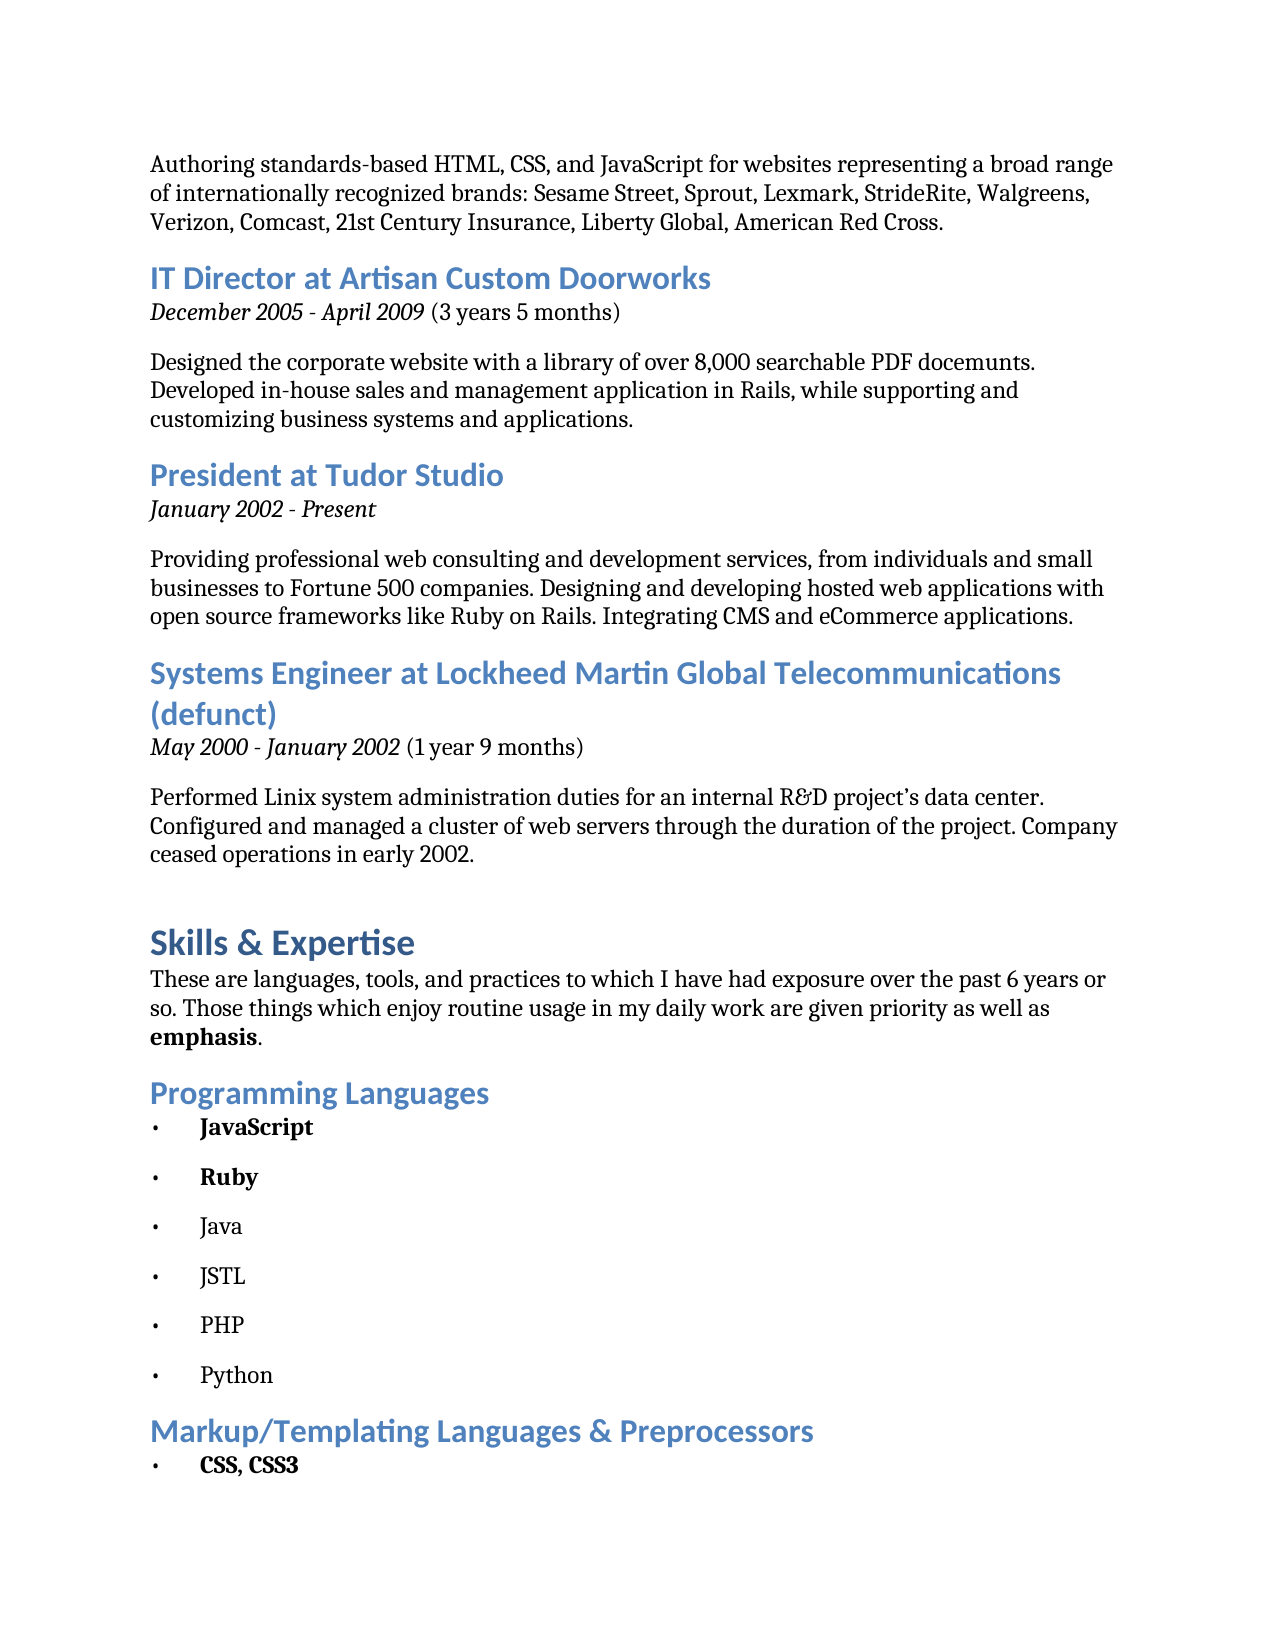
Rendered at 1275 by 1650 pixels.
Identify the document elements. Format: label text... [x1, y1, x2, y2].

subtitle IT Director at Artisan Custom Doorworks [150, 257, 1125, 298]
text Providing professional web consulting and development services, from individuals and small businesses to Fortune 500 companies. Designing and developing hosted web applications with open source frameworks like Ruby on Rails. Integrating CMS and eCommerce applications. [150, 545, 1125, 631]
list Java [150, 1212, 1125, 1241]
list JSTL [150, 1262, 1125, 1290]
text These are languages, tools, and practices to which I have had exposure over the past 6 years or so. Those things which enjoy routine usage in my daily work are given priority as well as emphasis. [150, 965, 1125, 1051]
text May 2000 - January 2002 (1 year 9 months) [150, 733, 1125, 762]
text Performed Linix system administration duties for an internal R&D project’s data center. Configured and managed a cluster of web servers through the duration of the project. Company ceased operations in early 2002. [150, 783, 1125, 869]
subtitle Markup/Templating Languages & Preprocessors [150, 1410, 1125, 1451]
text Designed the corporate website with a library of over 8,000 searchable PDF docemunts. Developed in-house sales and management application in Rails, while supporting and customizing business systems and applications. [150, 347, 1125, 434]
list Python [150, 1361, 1125, 1389]
subtitle President at Tudor Studio [150, 454, 1125, 495]
list PHP [150, 1311, 1125, 1340]
list Ruby [150, 1162, 1125, 1191]
list CSS, CSS3 [150, 1451, 1125, 1480]
subtitle Systems Engineer at Lockheed Martin Global Telecommunications (defunct) [150, 652, 1125, 733]
subtitle Programming Languages [150, 1072, 1125, 1113]
subtitle Skills & Expertise [150, 919, 1125, 965]
list JavaScript [150, 1113, 1125, 1142]
text January 2002 - Present [150, 495, 1125, 524]
text December 2005 - April 2009 (3 years 5 months) [150, 298, 1125, 327]
